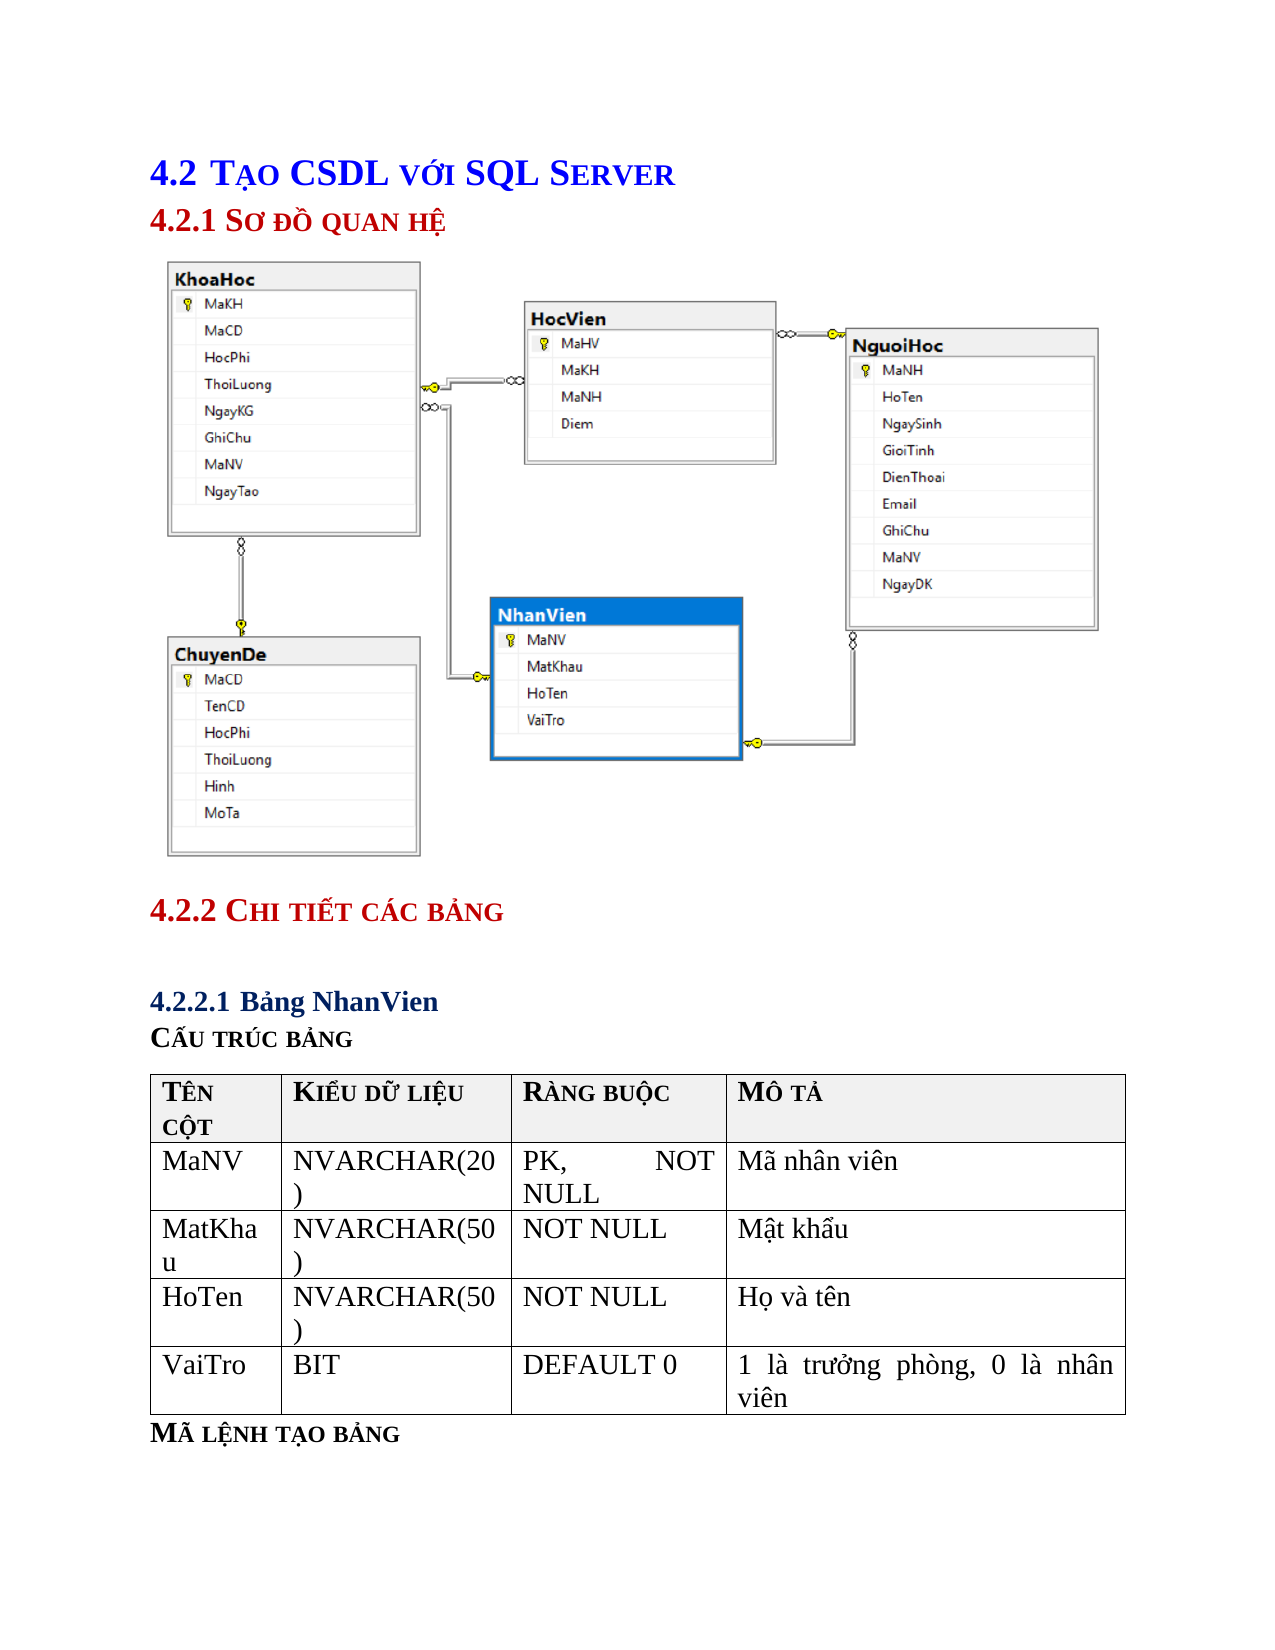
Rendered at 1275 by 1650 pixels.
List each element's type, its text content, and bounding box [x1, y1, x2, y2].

table_cell BIT [282, 1347, 511, 1414]
table_cell 1 là trưởng phòng, 0 là nhân viên [727, 1347, 1125, 1414]
table_cell MaNV [151, 1143, 281, 1210]
subtitle Chi tiết các bảng [150, 890, 1125, 929]
table_header Tên cột [151, 1075, 281, 1142]
table_cell PK, NOT NULL [512, 1143, 726, 1210]
subtitle Tạo CSDL với SQL Server [150, 150, 1125, 193]
table_cell NVARCHAR(50) [282, 1279, 511, 1346]
table_header Ràng buộc [512, 1075, 726, 1142]
table_cell NOT NULL [512, 1279, 726, 1346]
table_cell Mật khẩu [727, 1211, 1125, 1278]
text Mã lệnh tạo bảng [150, 1415, 1125, 1449]
table_cell Mã nhân viên [727, 1143, 1125, 1210]
text Cấu trúc bảng [150, 1021, 1125, 1054]
table_cell HoTen [151, 1279, 281, 1346]
subtitle Bảng NhanVien [150, 984, 1125, 1018]
table_cell DEFAULT 0 [512, 1347, 726, 1414]
table_cell MatKhau [151, 1211, 281, 1278]
table_cell NVARCHAR(50) [282, 1211, 511, 1278]
table_cell Họ và tên [727, 1279, 1125, 1346]
table_header Kiểu dữ liệu [282, 1075, 511, 1142]
table_cell VaiTro [151, 1347, 281, 1414]
table_cell NOT NULL [512, 1211, 726, 1278]
table_header Mô tả [727, 1075, 1125, 1142]
subtitle Sơ đồ quan hệ [150, 201, 1125, 239]
table_cell NVARCHAR(20) [282, 1143, 511, 1210]
picture [150, 242, 1125, 871]
